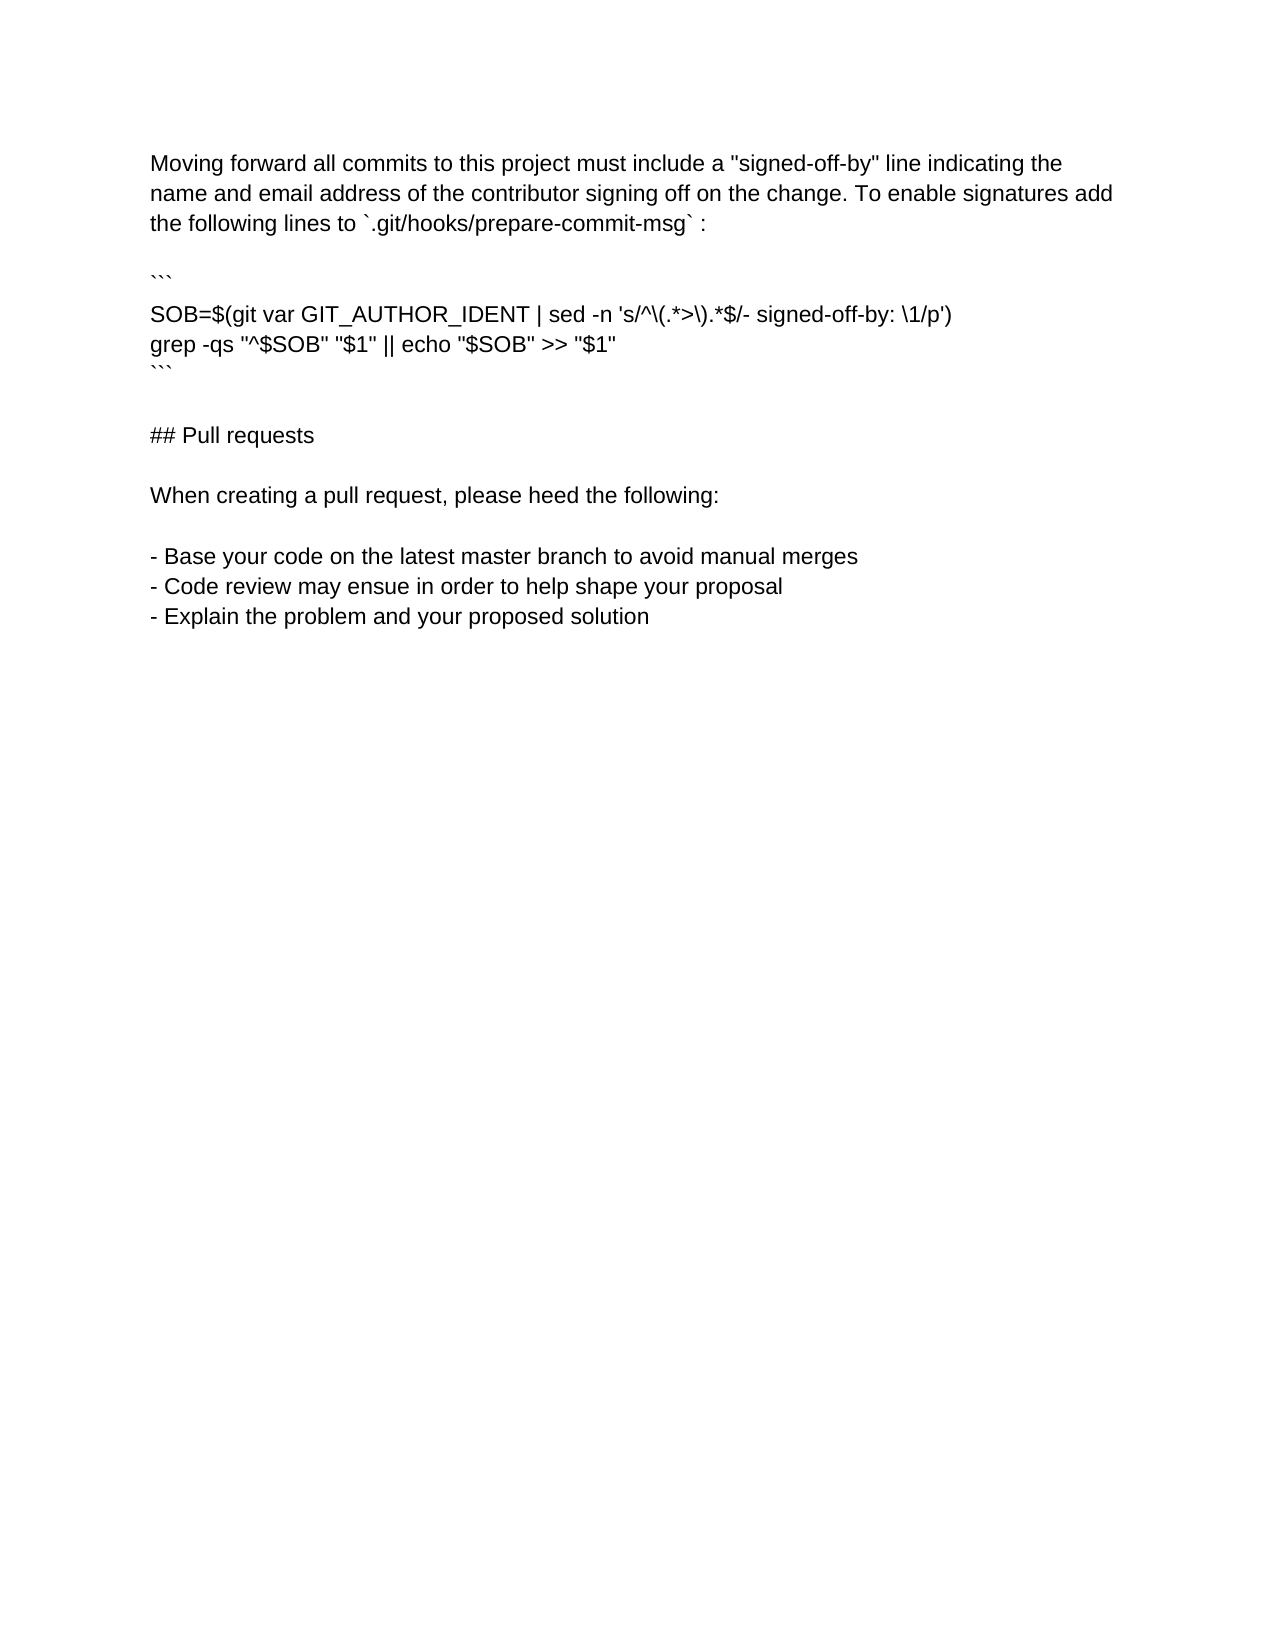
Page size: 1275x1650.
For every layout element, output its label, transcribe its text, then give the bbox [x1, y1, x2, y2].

text grep -qs "^$SOB" "$1" || echo "$SOB" >> "$1" [150, 331, 1125, 358]
text ## Pull requests [150, 422, 1125, 448]
text SOB=$(git var GIT_AUTHOR_IDENT | sed -n 's/^\(.*>\).*$/- signed-off-by: \1/p') [150, 301, 1125, 327]
text - Code review may ensue in order to help shape your proposal [150, 573, 1125, 599]
text ``` [150, 271, 1125, 297]
text - Explain the problem and your proposed solution [150, 603, 1125, 629]
text Moving forward all commits to this project must include a "signed-off-by" line indicating the name and email address of the contributor signing off on the change. To enable signatures add the following lines to `.git/hooks/prepare-commit-msg` : [150, 150, 1125, 237]
text - Base your code on the latest master branch to avoid manual merges [150, 543, 1125, 569]
text When creating a pull request, please heed the following: [150, 482, 1125, 509]
text ``` [150, 361, 1125, 388]
